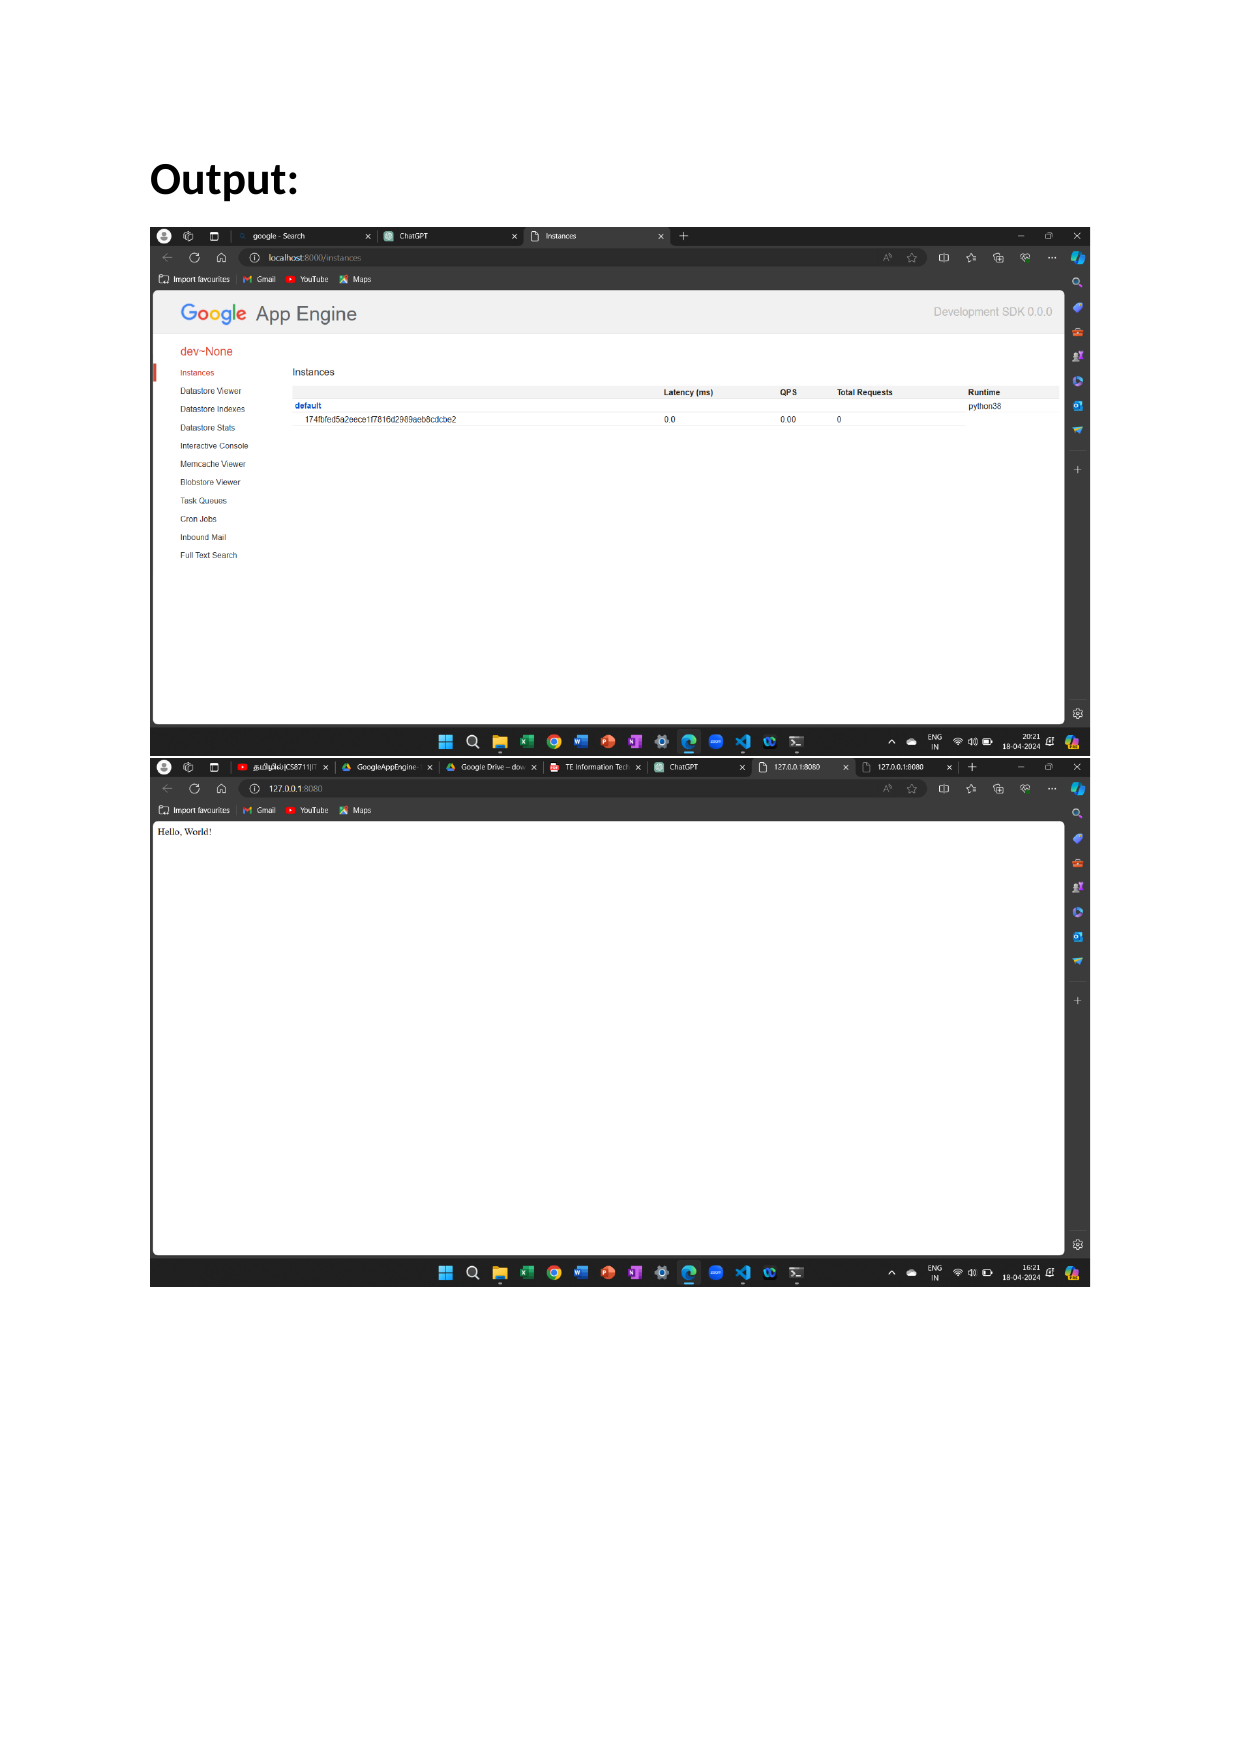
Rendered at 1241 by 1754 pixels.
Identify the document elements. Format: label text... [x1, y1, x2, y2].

picture [150, 758, 1091, 1287]
picture [150, 227, 1091, 756]
text Output: [150, 150, 1090, 206]
